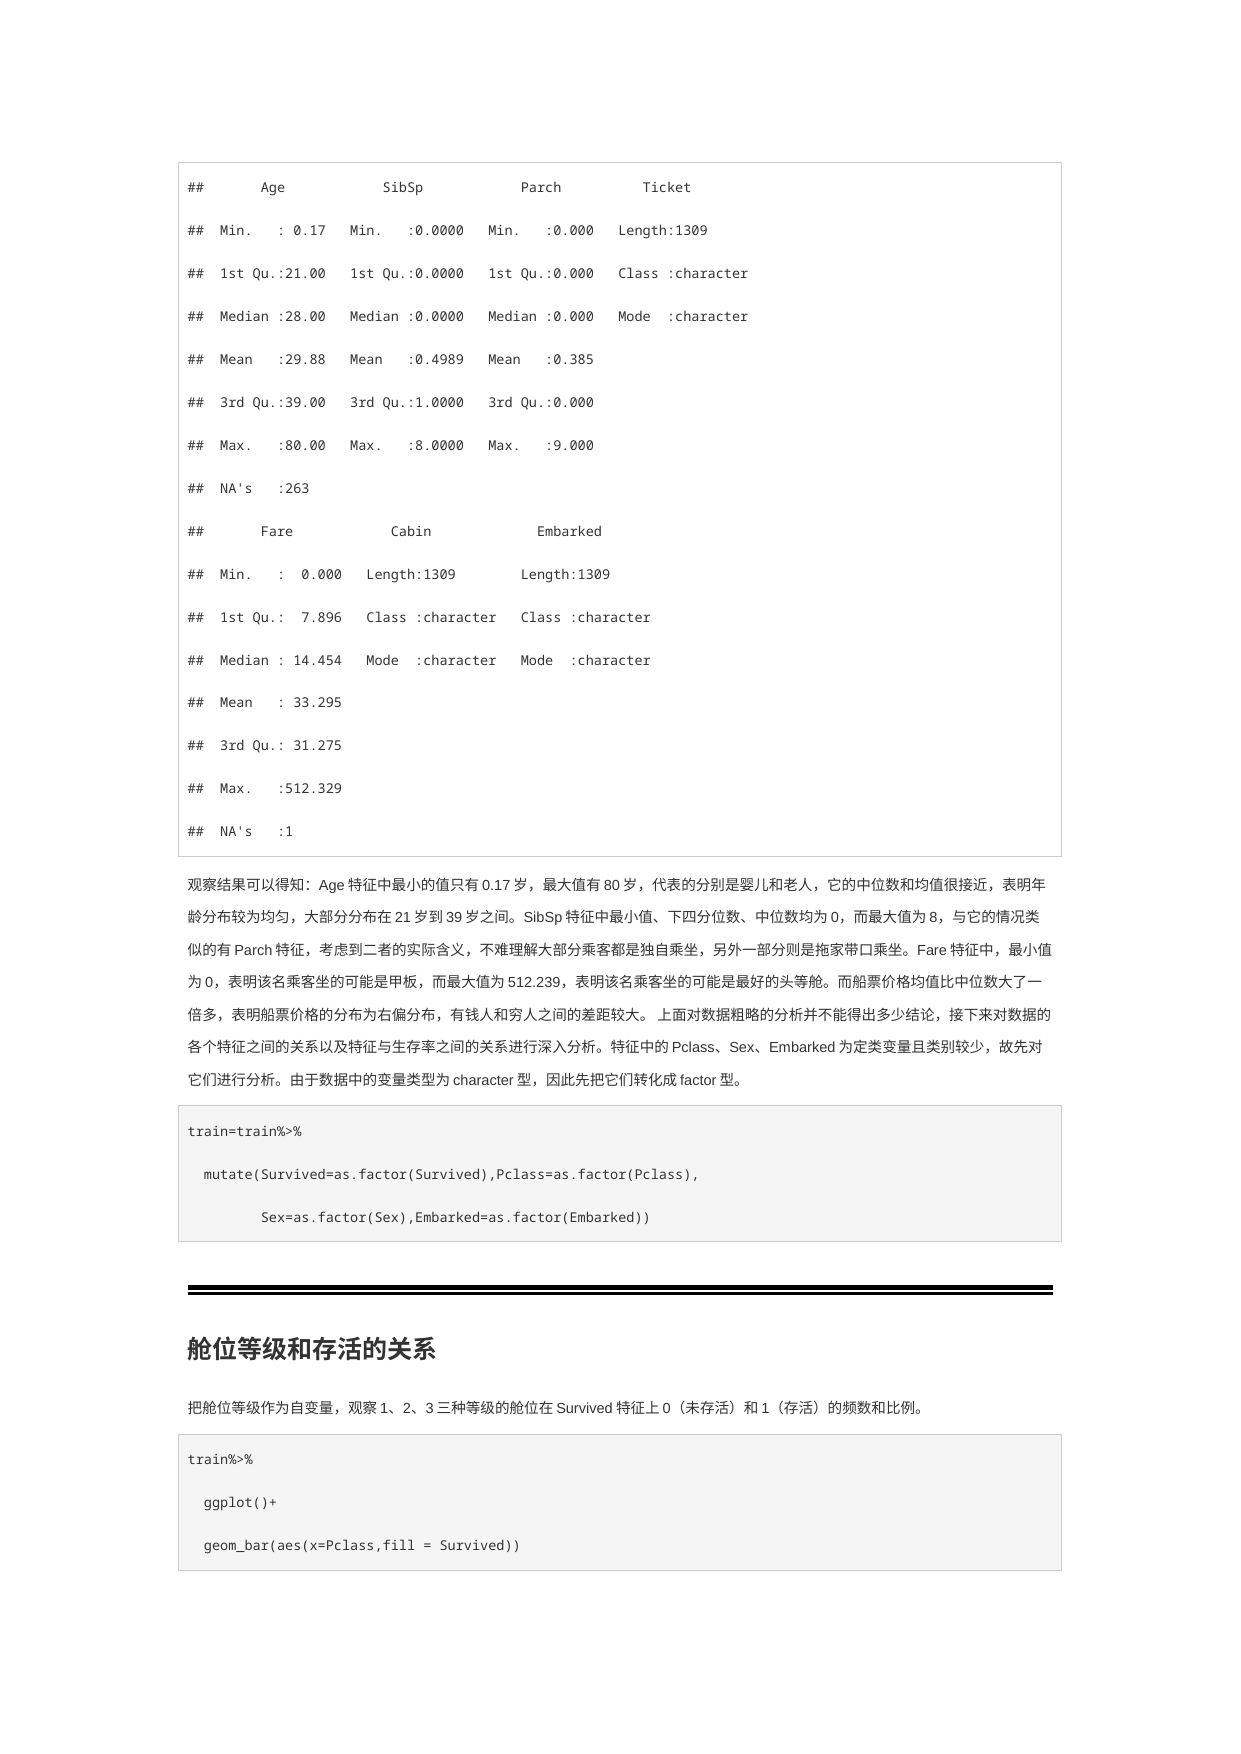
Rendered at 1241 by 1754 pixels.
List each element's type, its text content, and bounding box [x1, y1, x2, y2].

text 把舱位等级作为自变量，观察1、2、3三种等级的舱位在Survived特征上0（未存活）和1（存活）的频数和比例。 [187, 1391, 1053, 1423]
text ## Max. :512.329 [179, 763, 1061, 805]
text ## Min. : 0.000 Length:1309 Length:1309 [179, 548, 1061, 590]
subtitle 舱位等级和存活的关系 [187, 1316, 1053, 1381]
text ## Mean : 33.295 [179, 677, 1061, 719]
text geom_bar(aes(x=Pclass,fill = Survived)) [179, 1520, 1061, 1570]
text ## NA's :1 [179, 806, 1061, 856]
text train=train%>% [179, 1106, 1061, 1147]
text ## Median : 14.454 Mode :character Mode :character [179, 634, 1061, 676]
text mutate(Survived=as.factor(Survived),Pclass=as.factor(Pclass), [179, 1148, 1061, 1190]
text 观察结果可以得知：Age特征中最小的值只有0.17岁，最大值有80岁，代表的分别是婴儿和老人，它的中位数和均值很接近，表明年龄分布较为均匀，大部分分布在21岁到39岁之间。SibSp特征中最小值、下四分位数、中位数均为0，而最大值为8，与它的情况类似的有Parch特征，考虑到二者的实际含义，不难理解大部分乘客都是独自乘坐，另外一部分则是拖家带口乘坐。Fare特征中，最小值为0，表明该名乘客坐的可能是甲板，而最大值为512.239，表明该名乘客坐的可能是最好的头等舱。而船票价格均值比中位数大了一倍多，表明船票价格的分布为右偏分布，有钱人和穷人之间的差距较大。 上面对数据粗略的分析并不能得出多少结论，接下来对数据的各个特征之间的关系以及特征与生存率之间的关系进行深入分析。特征中的Pclass、Sex、Embarked为定类变量且类别较少，故先对它们进行分析。由于数据中的变量类型为character型，因此先把它们转化成factor型。 [187, 867, 1053, 1095]
text ## 3rd Qu.:39.00 3rd Qu.:1.0000 3rd Qu.:0.000 [179, 377, 1061, 418]
text ## 3rd Qu.: 31.275 [179, 720, 1061, 762]
text ## Mean :29.88 Mean :0.4989 Mean :0.385 [179, 334, 1061, 376]
text ## 1st Qu.:21.00 1st Qu.:0.0000 1st Qu.:0.000 Class :character [179, 248, 1061, 290]
text ggplot()+ [179, 1477, 1061, 1519]
text ## NA's :263 [179, 462, 1061, 504]
text Sex=as.factor(Sex),Embarked=as.factor(Embarked)) [179, 1191, 1061, 1241]
text train%>% [179, 1435, 1061, 1476]
text ## Fare Cabin Embarked [179, 505, 1061, 547]
text ## Age SibSp Parch Ticket [179, 163, 1061, 204]
text ## 1st Qu.: 7.896 Class :character Class :character [179, 591, 1061, 633]
text ## Median :28.00 Median :0.0000 Median :0.000 Mode :character [179, 291, 1061, 333]
text ## Min. : 0.17 Min. :0.0000 Min. :0.000 Length:1309 [179, 205, 1061, 247]
text ## Max. :80.00 Max. :8.0000 Max. :9.000 [179, 419, 1061, 461]
